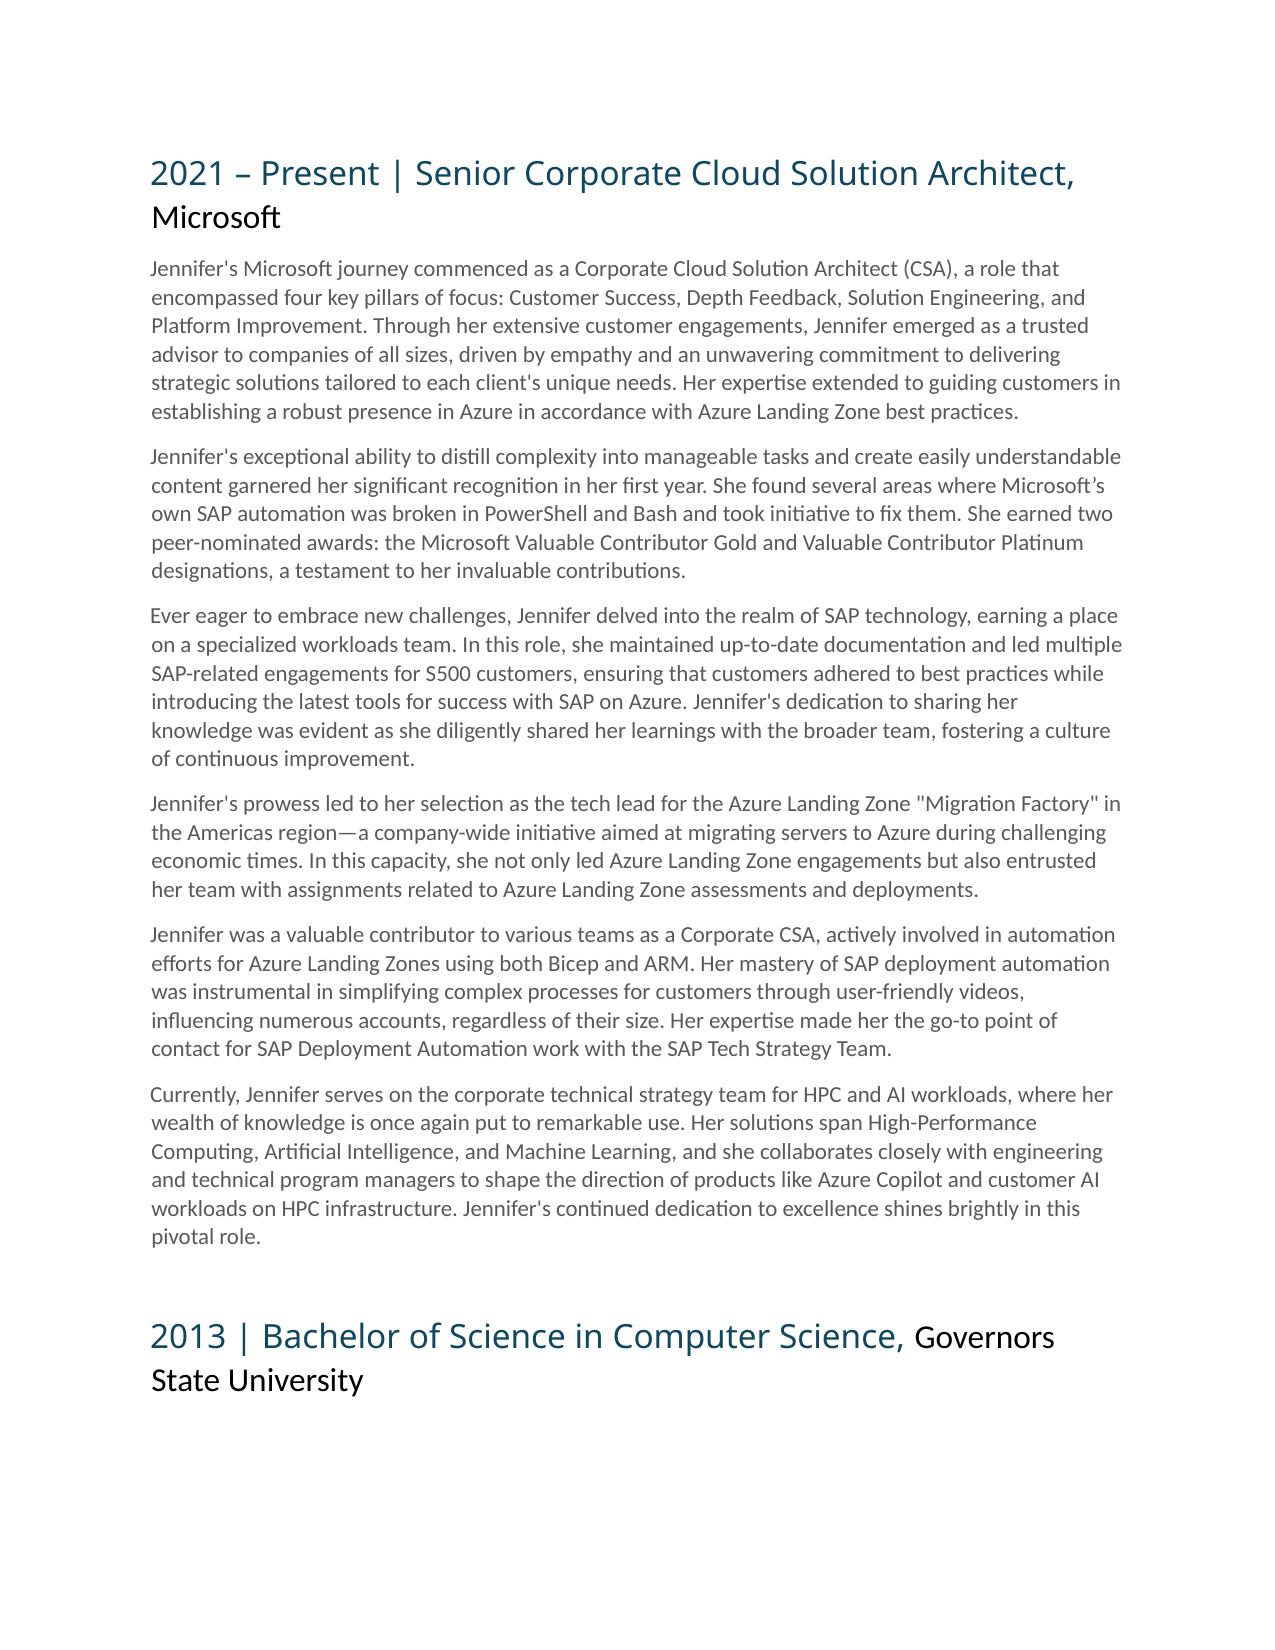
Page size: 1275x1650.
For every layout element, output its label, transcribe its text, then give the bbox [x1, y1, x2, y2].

subtitle Ever eager to embrace new challenges, Jennifer delved into the realm of SAP technology, earning a place on a specialized workloads team. In this role, she maintained up-to-date documentation and led multiple SAP-related engagements for S500 customers, ensuring that customers adhered to best practices while introducing the latest tools for success with SAP on Azure. Jennifer's dedication to sharing her knowledge was evident as she diligently shared her learnings with the broader team, fostering a culture of continuous improvement. [150, 602, 1125, 772]
subtitle 2013 | Bachelor of Science in Computer Science, Governors State University [150, 1313, 1125, 1400]
subtitle 2021 – Present | Senior Corporate Cloud Solution Architect, Microsoft [150, 150, 1125, 237]
subtitle Currently, Jennifer serves on the corporate technical strategy team for HPC and AI workloads, where her wealth of knowledge is once again put to remarkable use. Her solutions span High-Performance Computing, Artificial Intelligence, and Machine Learning, and she collaborates closely with engineering and technical program managers to shape the direction of products like Azure Copilot and customer AI workloads on HPC infrastructure. Jennifer's continued dedication to excellence shines brightly in this pivotal role. [150, 1080, 1125, 1250]
subtitle Jennifer's Microsoft journey commenced as a Corporate Cloud Solution Architect (CSA), a role that encompassed four key pillars of focus: Customer Success, Depth Feedback, Solution Engineering, and Platform Improvement. Through her extensive customer engagements, Jennifer emerged as a trusted advisor to companies of all sizes, driven by empathy and an unwavering commitment to delivering strategic solutions tailored to each client's unique needs. Her expertise extended to guiding customers in establishing a robust presence in Azure in accordance with Azure Landing Zone best practices. [150, 254, 1125, 425]
subtitle Jennifer's exceptional ability to distill complexity into manageable tasks and create easily understandable content garnered her significant recognition in her first year. She found several areas where Microsoft’s own SAP automation was broken in PowerShell and Bash and took initiative to fix them. She earned two peer-nominated awards: the Microsoft Valuable Contributor Gold and Valuable Contributor Platinum designations, a testament to her invaluable contributions. [150, 442, 1125, 584]
subtitle Jennifer was a valuable contributor to various teams as a Corporate CSA, actively involved in automation efforts for Azure Landing Zones using both Bicep and ARM. Her mastery of SAP deployment automation was instrumental in simplifying complex processes for customers through user-friendly videos, influencing numerous accounts, regardless of their size. Her expertise made her the go-to point of contact for SAP Deployment Automation work with the SAP Tech Strategy Team. [150, 920, 1125, 1062]
subtitle Jennifer's prowess led to her selection as the tech lead for the Azure Landing Zone "Migration Factory" in the Americas region—a company-wide initiative aimed at migrating servers to Azure during challenging economic times. In this capacity, she not only led Azure Landing Zone engagements but also entrusted her team with assignments related to Azure Landing Zone assessments and deployments. [150, 789, 1125, 903]
